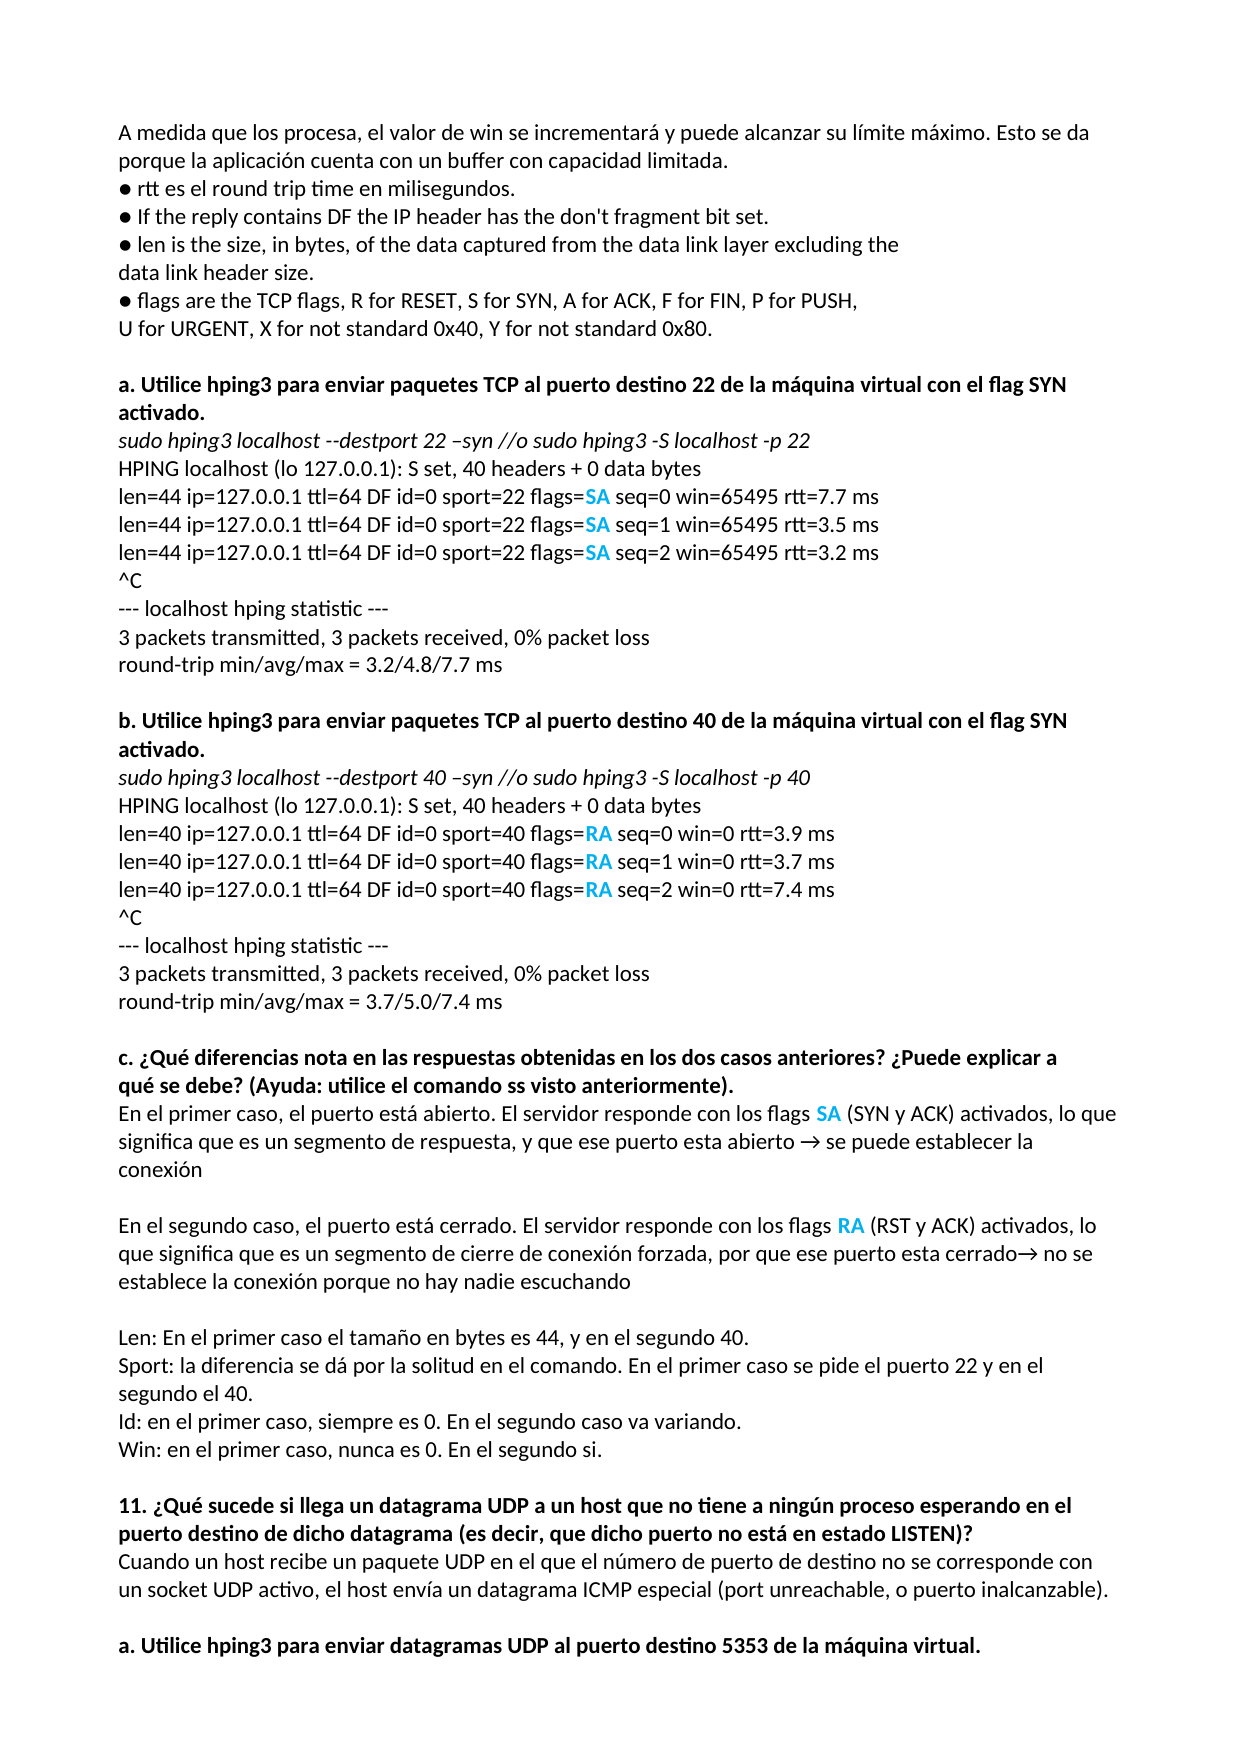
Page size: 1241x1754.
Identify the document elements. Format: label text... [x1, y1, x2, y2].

text c. ¿Qué diferencias nota en las respuestas obtenidas en los dos casos anteriores? ¿Puede explicar a [118, 1043, 1122, 1071]
text qué se debe? (Ayuda: utilice el comando ss visto anteriormente). [118, 1071, 1122, 1099]
text --- localhost hping statistic --- [118, 594, 1122, 623]
text ● flags are the TCP flags, R for RESET, S for SYN, A for ACK, F for FIN, P for PUSH, [118, 286, 1122, 314]
text activado. [118, 735, 1122, 763]
text Len: En el primer caso el tamaño en bytes es 44, y en el segundo 40. [118, 1323, 1122, 1351]
text data link header size. [118, 258, 1122, 286]
text ^C [118, 903, 1122, 931]
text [118, 118, 1122, 174]
text Id: en el primer caso, siempre es 0. En el segundo caso va variando. [118, 1407, 1122, 1435]
text ● len is the size, in bytes, of the data captured from the data link layer excluding the [118, 230, 1122, 258]
text sudo hping3 localhost --destport 40 –syn //o sudo hping3 -S localhost -p 40 [118, 763, 1122, 791]
text --- localhost hping statistic --- [118, 931, 1122, 959]
text 11. ¿Qué sucede si llega un datagrama UDP a un host que no tiene a ningún proceso esperando en el puerto destino de dicho datagrama (es decir, que dicho puerto no está en estado LISTEN)? [118, 1491, 1122, 1547]
text 3 packets transmitted, 3 packets received, 0% packet loss [118, 623, 1122, 651]
text a. Utilice hping3 para enviar paquetes TCP al puerto destino 22 de la máquina virtual con el flag SYN [118, 370, 1122, 398]
text sudo hping3 localhost --destport 22 –syn //o sudo hping3 -S localhost -p 22 [118, 426, 1122, 454]
text round-trip min/avg/max = 3.7/5.0/7.4 ms [118, 987, 1122, 1015]
text ● If the reply contains DF the IP header has the don't fragment bit set. [118, 202, 1122, 230]
text Win: en el primer caso, nunca es 0. En el segundo si. [118, 1435, 1122, 1463]
text 3 packets transmitted, 3 packets received, 0% packet loss [118, 959, 1122, 987]
text b. Utilice hping3 para enviar paquetes TCP al puerto destino 40 de la máquina virtual con el flag SYN [118, 707, 1122, 735]
text En el segundo caso, el puerto está cerrado. El servidor responde con los flags RA (RST y ACK) activados, lo que significa que es un segmento de cierre de conexión forzada, por que ese puerto esta cerrado→ no se establece la conexión porque no hay nadie escuchando [118, 1211, 1122, 1295]
text len=40 ip=127.0.0.1 ttl=64 DF id=0 sport=40 flags=RA seq=2 win=0 rtt=7.4 ms [118, 875, 1122, 903]
text len=44 ip=127.0.0.1 ttl=64 DF id=0 sport=22 flags=SA seq=2 win=65495 rtt=3.2 ms [118, 538, 1122, 567]
text ● rtt es el round trip time en milisegundos. [118, 174, 1122, 202]
text HPING localhost (lo 127.0.0.1): S set, 40 headers + 0 data bytes [118, 454, 1122, 482]
text ^C [118, 567, 1122, 594]
text Sport: la diferencia se dá por la solitud en el comando. En el primer caso se pide el puerto 22 y en el segundo el 40. [118, 1351, 1122, 1407]
text HPING localhost (lo 127.0.0.1): S set, 40 headers + 0 data bytes [118, 791, 1122, 819]
text len=44 ip=127.0.0.1 ttl=64 DF id=0 sport=22 flags=SA seq=0 win=65495 rtt=7.7 ms [118, 482, 1122, 511]
text En el primer caso, el puerto está abierto. El servidor responde con los flags SA (SYN y ACK) activados, lo que significa que es un segmento de respuesta, y que ese puerto esta abierto → se puede establecer la conexión [118, 1099, 1122, 1183]
text activado. [118, 398, 1122, 426]
text Cuando un host recibe un paquete UDP en el que el número de puerto de destino no se corresponde con un socket UDP activo, el host envía un datagrama ICMP especial (port unreachable, o puerto inalcanzable). [118, 1547, 1122, 1603]
text len=40 ip=127.0.0.1 ttl=64 DF id=0 sport=40 flags=RA seq=0 win=0 rtt=3.9 ms [118, 819, 1122, 847]
text round-trip min/avg/max = 3.2/4.8/7.7 ms [118, 651, 1122, 679]
text a. Utilice hping3 para enviar datagramas UDP al puerto destino 5353 de la máquina virtual. [118, 1631, 1122, 1659]
text len=40 ip=127.0.0.1 ttl=64 DF id=0 sport=40 flags=RA seq=1 win=0 rtt=3.7 ms [118, 847, 1122, 875]
text U for URGENT, X for not standard 0x40, Y for not standard 0x80. [118, 314, 1122, 342]
text len=44 ip=127.0.0.1 ttl=64 DF id=0 sport=22 flags=SA seq=1 win=65495 rtt=3.5 ms [118, 511, 1122, 538]
